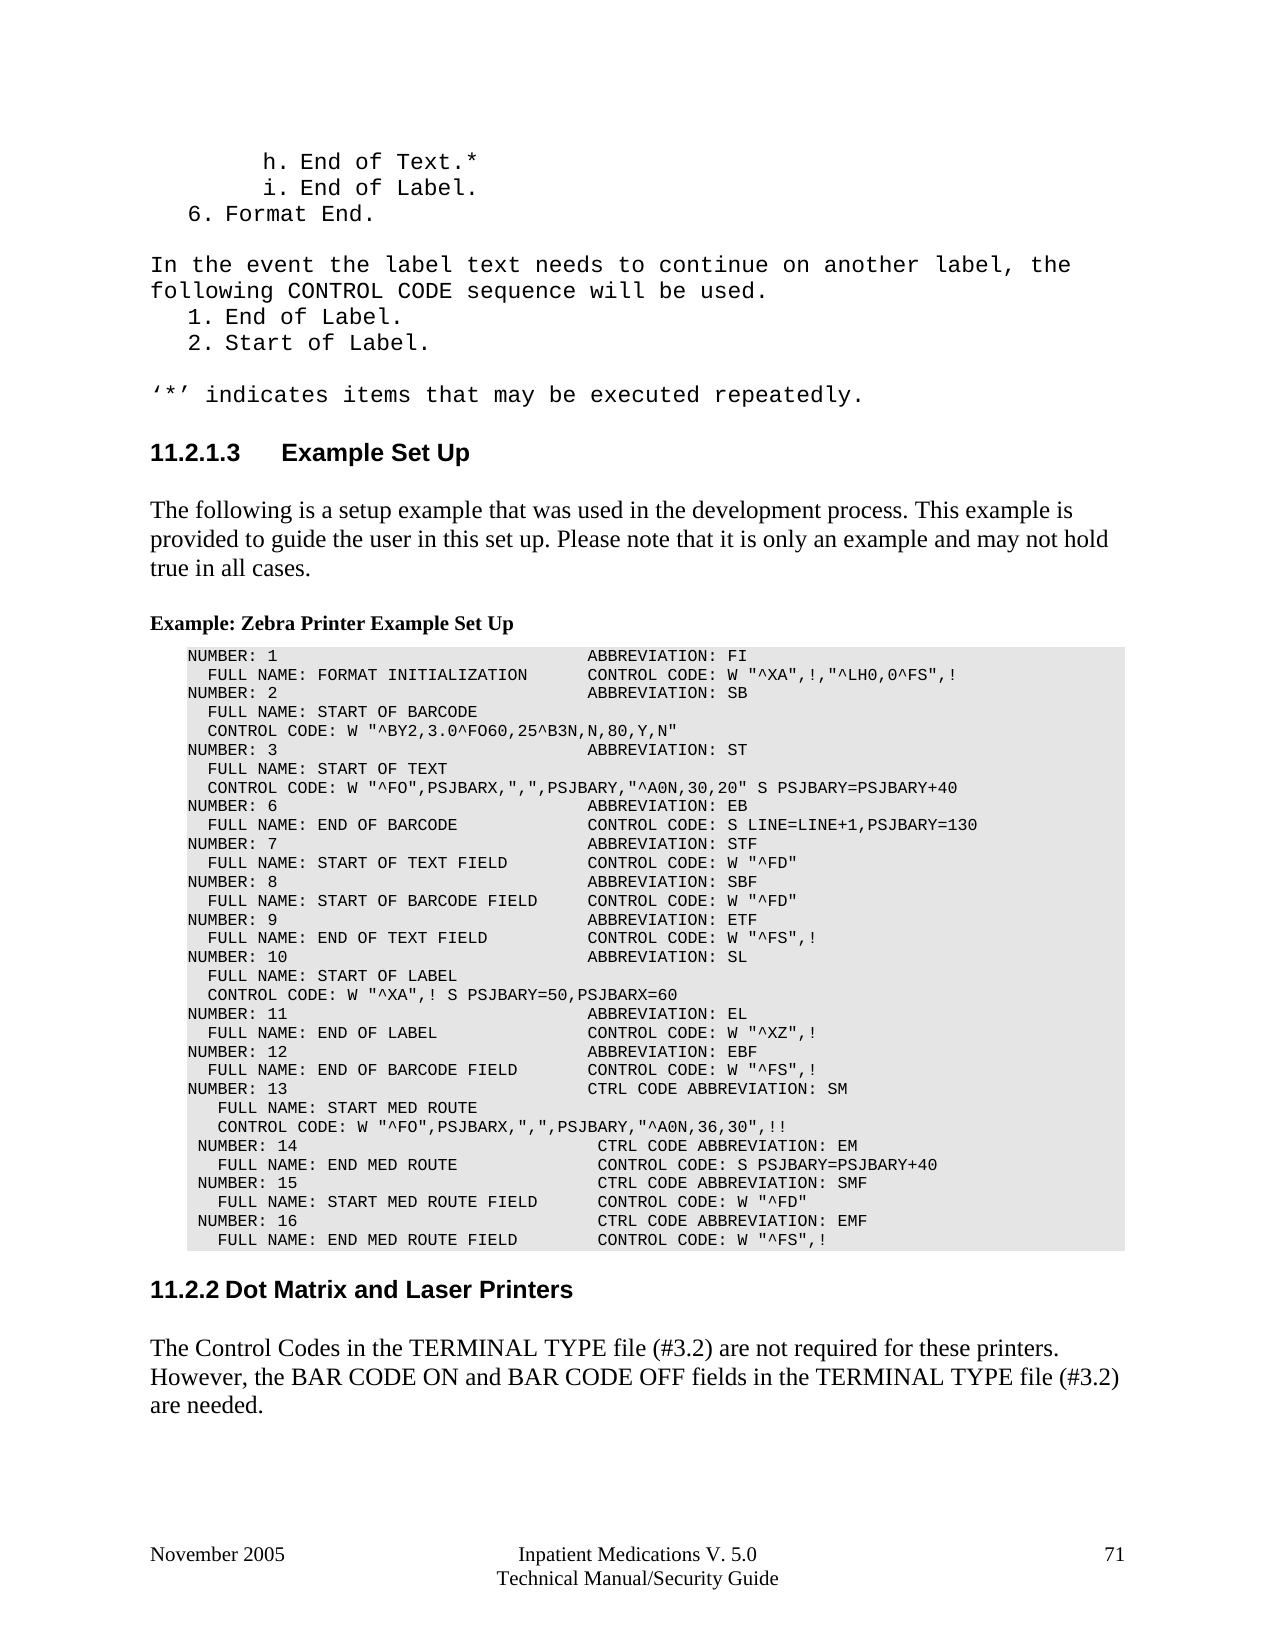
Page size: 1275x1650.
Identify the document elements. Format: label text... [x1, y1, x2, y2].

text FULL NAME: END OF BARCODE FIELD CONTROL CODE: W "^FS",! [187, 1062, 1125, 1081]
subtitle Dot Matrix and Laser Printers [150, 1276, 1125, 1304]
list End of Text.* [262, 150, 1125, 176]
text FULL NAME: START OF BARCODE [187, 704, 1125, 723]
text CONTROL CODE: W "^FO",PSJBARX,",",PSJBARY,"^A0N,36,30",!! [187, 1118, 1125, 1137]
text FULL NAME: START OF LABEL [187, 968, 1125, 987]
text NUMBER: 3 ABBREVIATION: ST [187, 741, 1125, 760]
text In the event the label text needs to continue on another label, the following CONTROL CODE sequence will be used. [150, 254, 1125, 306]
text FULL NAME: END OF TEXT FIELD CONTROL CODE: W "^FS",! [187, 930, 1125, 949]
text FULL NAME: END OF LABEL CONTROL CODE: W "^XZ",! [187, 1024, 1125, 1043]
text NUMBER: 13 CTRL CODE ABBREVIATION: SM [187, 1081, 1125, 1100]
text FULL NAME: FORMAT INITIALIZATION CONTROL CODE: W "^XA",!,"^LH0,0^FS",! [187, 666, 1125, 685]
text CONTROL CODE: W "^BY2,3.0^FO60,25^B3N,N,80,Y,N" [187, 723, 1125, 741]
text NUMBER: 16 CTRL CODE ABBREVIATION: EMF [187, 1213, 1125, 1232]
subtitle Example Set Up [150, 438, 1125, 467]
list Start of Label. [187, 332, 1125, 357]
text CONTROL CODE: W "^FO",PSJBARX,",",PSJBARY,"^A0N,30,20" S PSJBARY=PSJBARY+40 [187, 779, 1125, 798]
text FULL NAME: END MED ROUTE CONTROL CODE: S PSJBARY=PSJBARY+40 [187, 1156, 1125, 1175]
subtitle Example: Zebra Printer Example Set Up [150, 611, 1125, 635]
text NUMBER: 2 ABBREVIATION: SB [187, 685, 1125, 704]
text FULL NAME: END OF BARCODE CONTROL CODE: S LINE=LINE+1,PSJBARY=130 [187, 817, 1125, 836]
text ‘*’ indicates items that may be executed repeatedly. [150, 383, 1125, 409]
text NUMBER: 1 ABBREVIATION: FI [187, 647, 1125, 666]
text NUMBER: 8 ABBREVIATION: SBF [187, 873, 1125, 892]
list Format End. [187, 202, 1125, 228]
text FULL NAME: END MED ROUTE FIELD CONTROL CODE: W "^FS",! [187, 1232, 1125, 1251]
text FULL NAME: START MED ROUTE FIELD CONTROL CODE: W "^FD" [187, 1194, 1125, 1213]
text NUMBER: 10 ABBREVIATION: SL [187, 949, 1125, 968]
text NUMBER: 6 ABBREVIATION: EB [187, 798, 1125, 817]
text FULL NAME: START OF TEXT [187, 760, 1125, 779]
text CONTROL CODE: W "^XA",! S PSJBARY=50,PSJBARX=60 [187, 987, 1125, 1005]
text FULL NAME: START OF BARCODE FIELD CONTROL CODE: W "^FD" [187, 892, 1125, 911]
text FULL NAME: START MED ROUTE [187, 1100, 1125, 1118]
text NUMBER: 12 ABBREVIATION: EBF [187, 1043, 1125, 1062]
text NUMBER: 11 ABBREVIATION: EL [187, 1005, 1125, 1024]
text NUMBER: 9 ABBREVIATION: ETF [187, 911, 1125, 930]
text NUMBER: 15 CTRL CODE ABBREVIATION: SMF [187, 1175, 1125, 1194]
list End of Label. [262, 176, 1125, 202]
text The following is a setup example that was used in the development process. This example is provided to guide the user in this set up. Please note that it is only an example and may not hold true in all cases. [150, 496, 1125, 582]
text FULL NAME: START OF TEXT FIELD CONTROL CODE: W "^FD" [187, 854, 1125, 873]
text NUMBER: 7 ABBREVIATION: STF [187, 836, 1125, 854]
text The Control Codes in the TERMINAL TYPE file (#3.2) are not required for these printers. However, the BAR CODE ON and BAR CODE OFF fields in the TERMINAL TYPE file (#3.2) are needed. [150, 1333, 1125, 1419]
list End of Label. [187, 306, 1125, 332]
text NUMBER: 14 CTRL CODE ABBREVIATION: EM [187, 1137, 1125, 1156]
